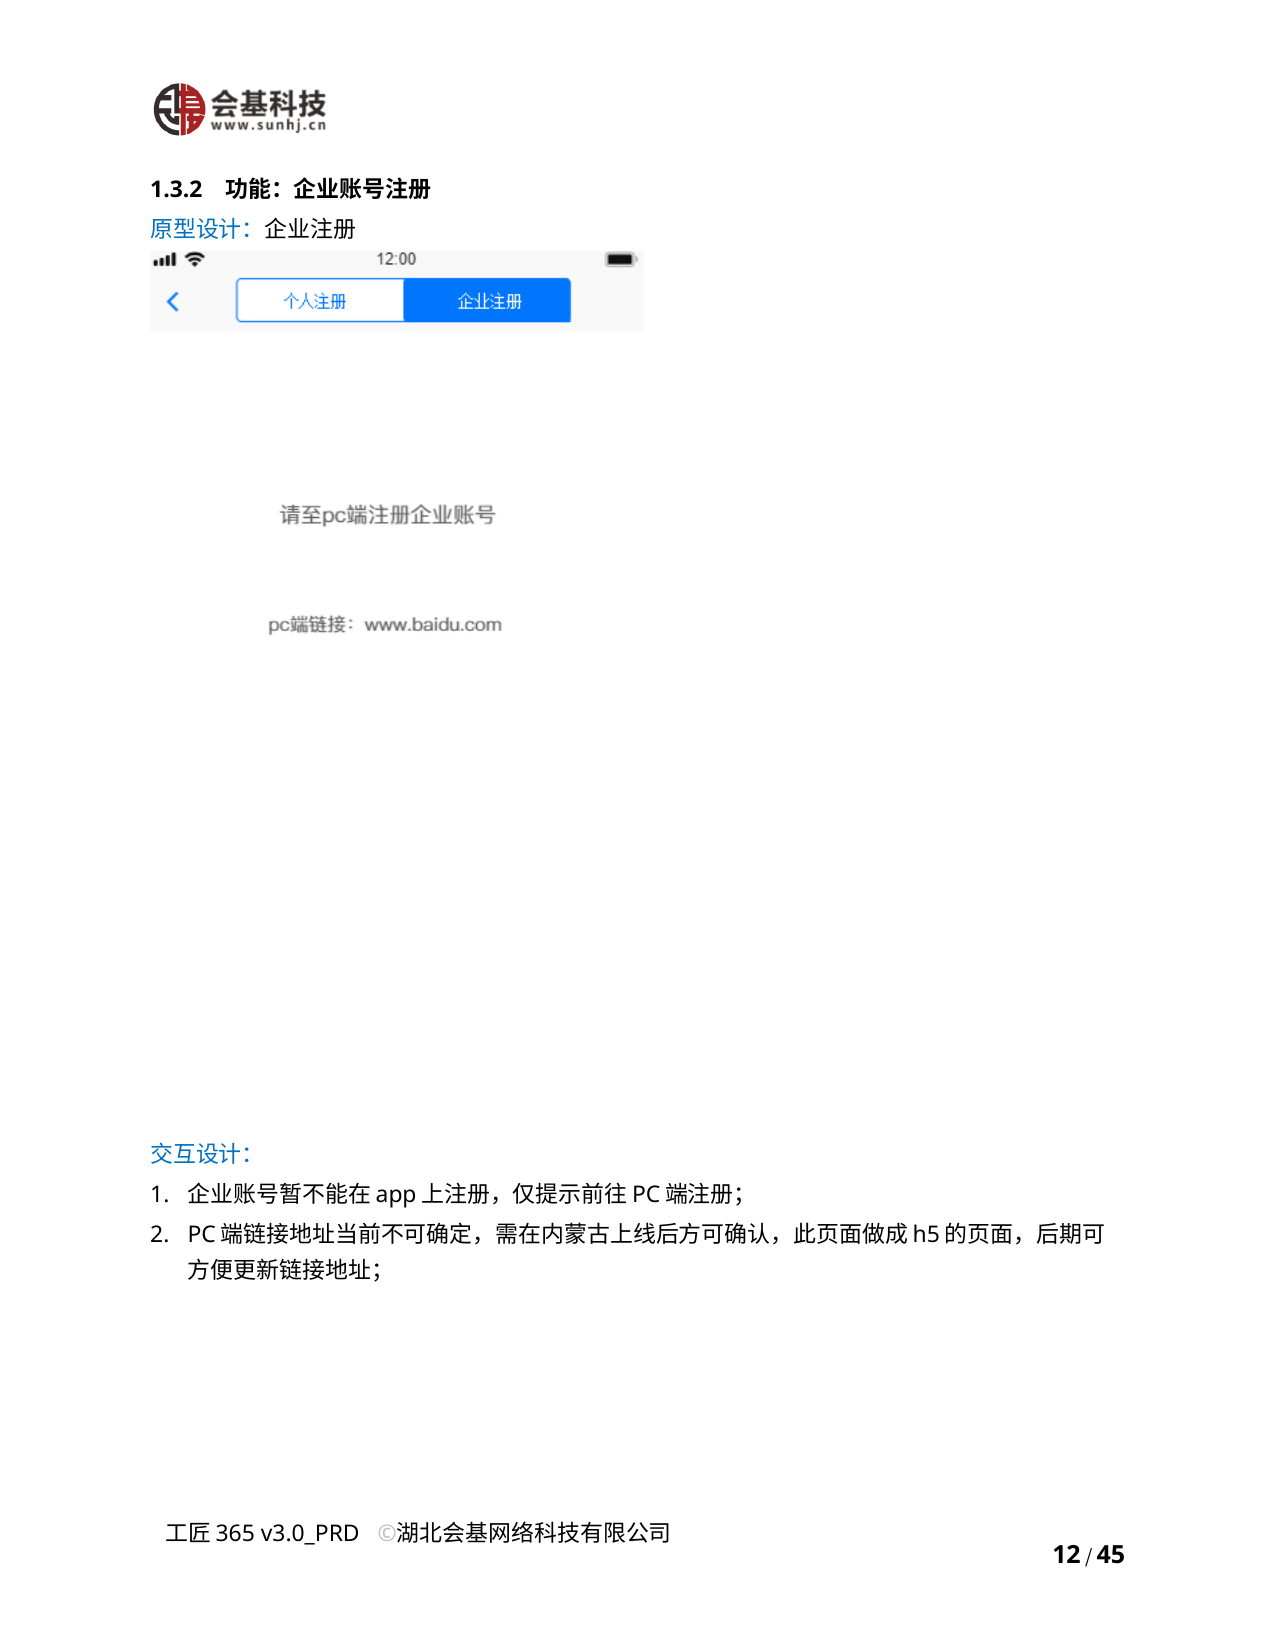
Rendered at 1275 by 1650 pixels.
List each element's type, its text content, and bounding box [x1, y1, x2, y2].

subtitle 功能：企业账号注册 [150, 171, 1125, 204]
picture [150, 251, 645, 1130]
picture [150, 79, 333, 139]
list PC端链接地址当前不可确定，需在内蒙古上线后方可确认，此页面做成h5的页面，后期可方便更新链接地址； [150, 1216, 1125, 1285]
text 交互设计： [150, 1136, 1125, 1169]
text 原型设计：企业注册 [150, 211, 1125, 244]
list 企业账号暂不能在app上注册，仅提示前往PC端注册； [150, 1176, 1125, 1209]
